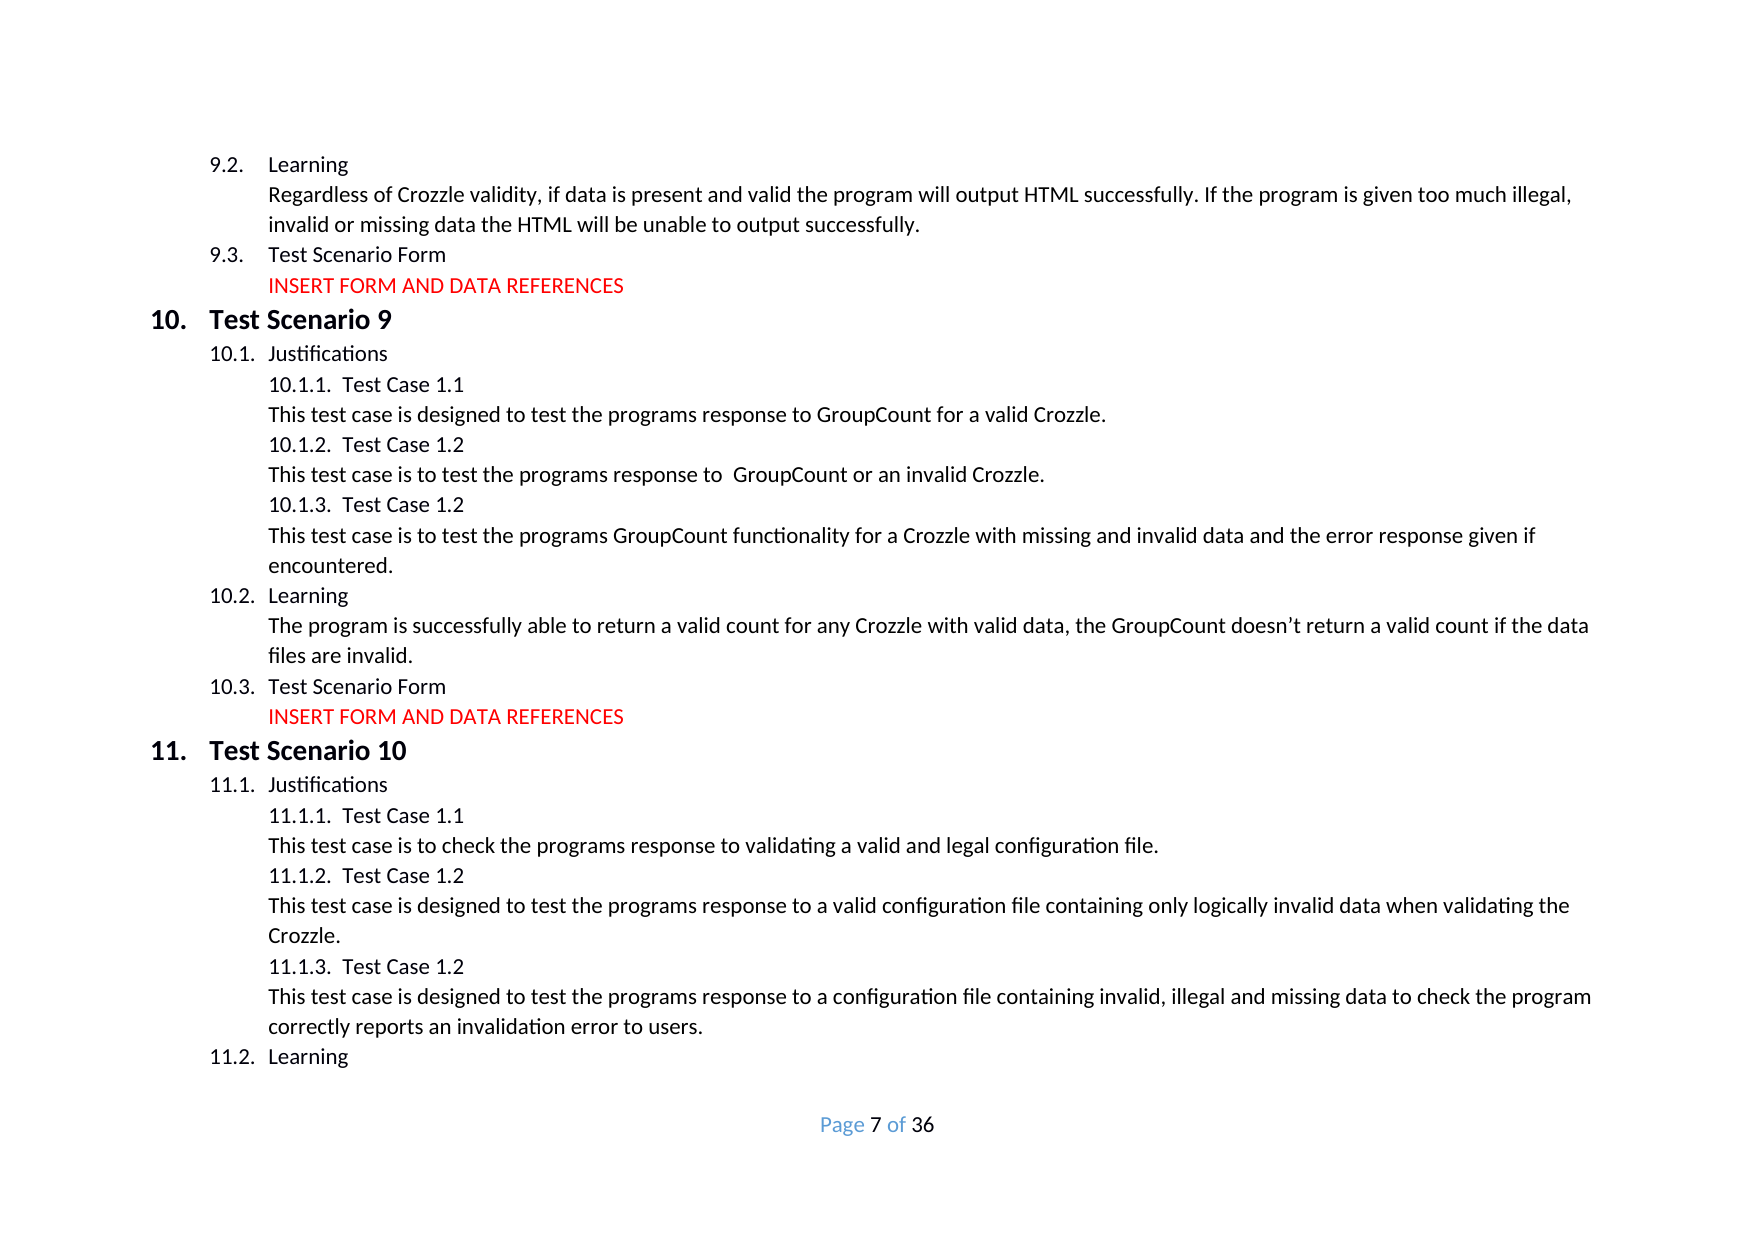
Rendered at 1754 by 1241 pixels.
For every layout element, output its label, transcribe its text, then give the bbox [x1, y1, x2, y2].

list Learning [209, 150, 1604, 178]
list INSERT FORM AND DATA REFERENCES [268, 271, 1604, 299]
list Test Scenario 10 [150, 732, 1604, 768]
list Test Case 1.1 [268, 801, 1604, 829]
list Learning [209, 581, 1604, 609]
list Test Scenario 9 [150, 301, 1604, 337]
list INSERT FORM AND DATA REFERENCES [268, 702, 1604, 730]
list Test Case 1.1 [268, 370, 1604, 398]
list Justifications [209, 771, 1604, 799]
list Test Case 1.2 [268, 430, 1604, 458]
list This test case is to test the programs response to GroupCount or an invalid Crozzle. [268, 460, 1604, 488]
list Regardless of Crozzle validity, if data is present and valid the program will output HTML successfully. If the program is given too much illegal, invalid or missing data the HTML will be unable to output successfully. [268, 180, 1604, 238]
list This test case is designed to test the programs response to a configuration file containing invalid, illegal and missing data to check the program correctly reports an invalidation error to users. [268, 982, 1604, 1040]
list Test Case 1.2 [268, 952, 1604, 980]
list Test Case 1.2 [268, 491, 1604, 518]
list The program is successfully able to return a valid count for any Crozzle with valid data, the GroupCount doesn’t return a valid count if the data files are invalid. [268, 611, 1604, 669]
list Learning [209, 1042, 1604, 1071]
list Test Scenario Form [209, 672, 1604, 700]
list This test case is designed to test the programs response to a valid configuration file containing only logically invalid data when validating the Crozzle. [268, 891, 1604, 950]
list Test Case 1.2 [268, 861, 1604, 889]
list This test case is designed to test the programs response to GroupCount for a valid Crozzle. [268, 400, 1604, 428]
list Justifications [209, 339, 1604, 367]
list This test case is to check the programs response to validating a valid and legal configuration file. [268, 831, 1604, 859]
list Test Scenario Form [209, 241, 1604, 269]
list This test case is to test the programs GroupCount functionality for a Crozzle with missing and invalid data and the error response given if encountered. [268, 521, 1604, 579]
